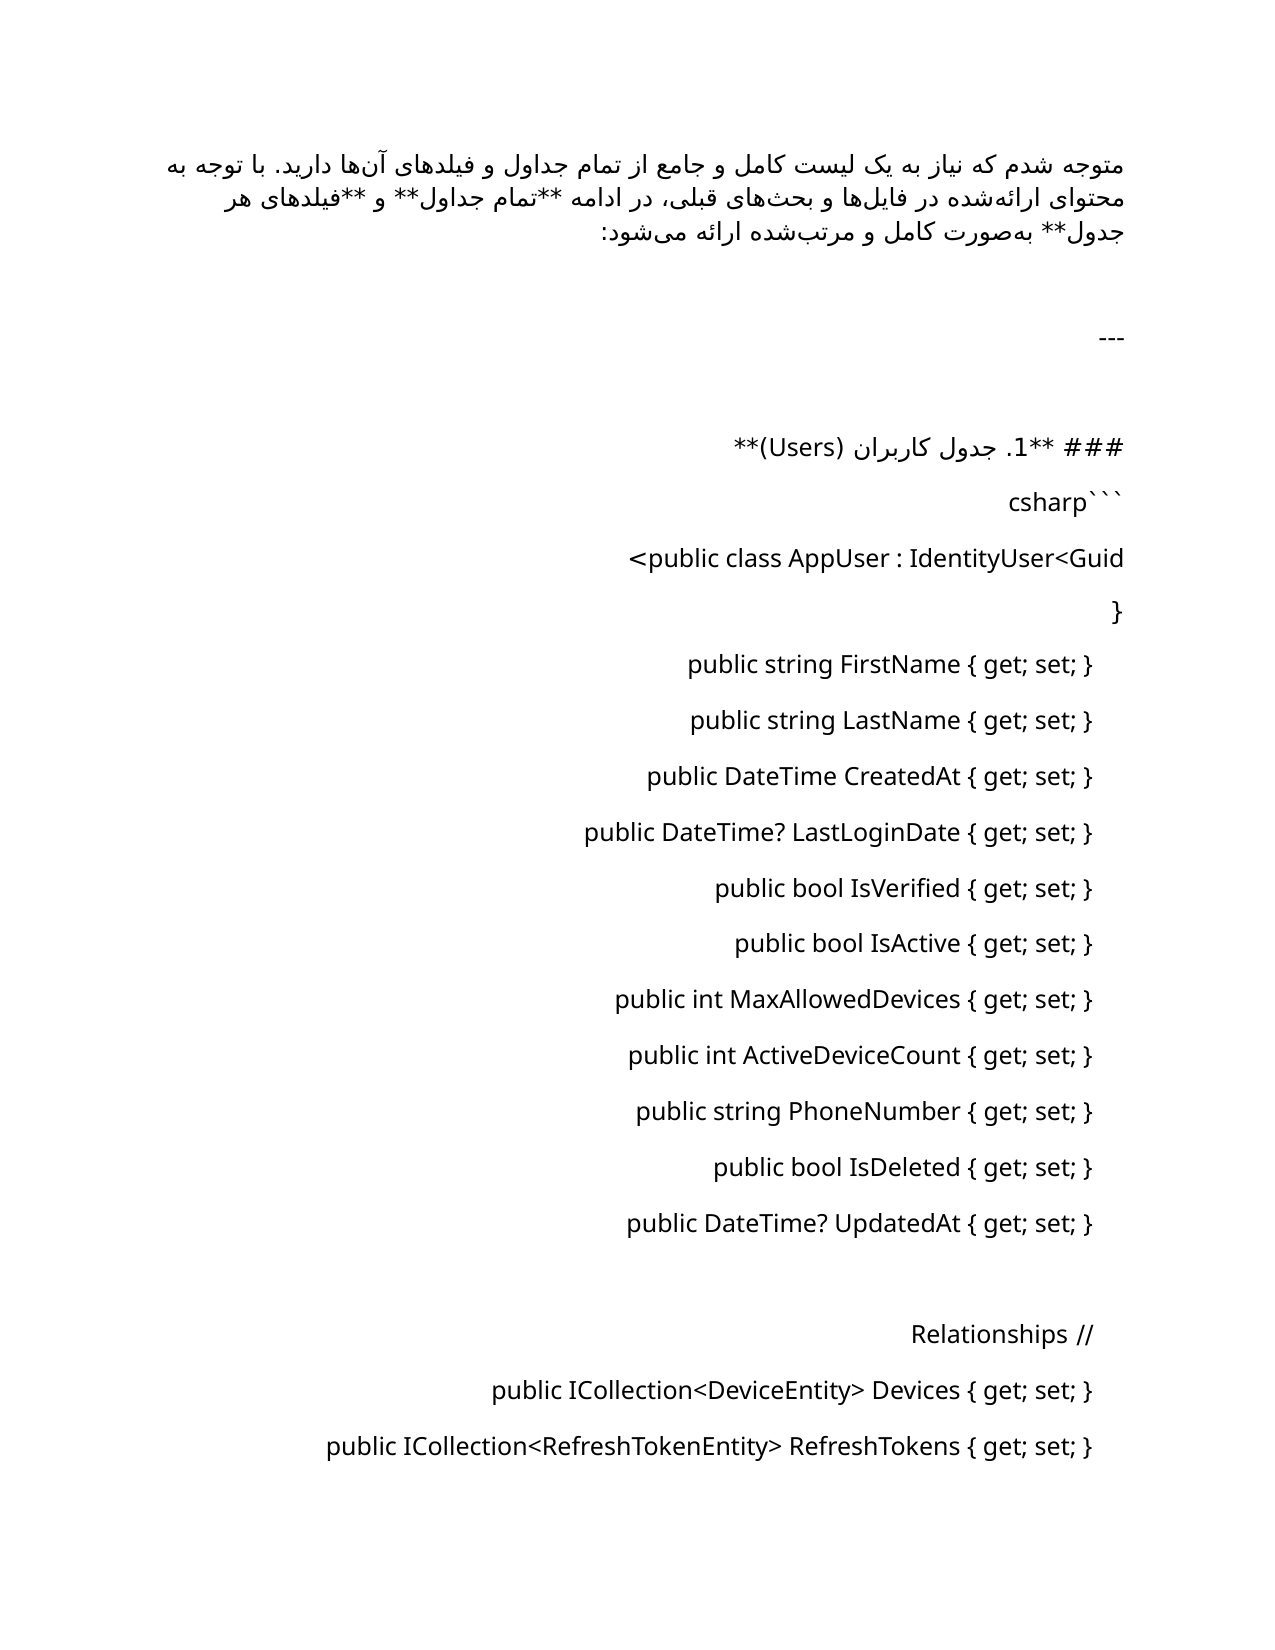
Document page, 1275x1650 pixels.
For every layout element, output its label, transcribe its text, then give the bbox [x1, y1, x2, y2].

text public int ActiveDeviceCount { get; set; } [150, 1038, 1125, 1072]
text --- [150, 323, 1125, 352]
text public bool IsVerified { get; set; } [150, 870, 1125, 904]
text public ICollection<DeviceEntity> Devices { get; set; } [150, 1373, 1125, 1407]
text ### **1. جدول کاربران (Users)** [150, 429, 1125, 463]
text ```csharp [150, 485, 1125, 519]
text public bool IsActive { get; set; } [150, 926, 1125, 960]
text متوجه شدم که نیاز به یک لیست کامل و جامع از تمام جداول و فیلدهای آن‌ها دارید. با توجه به محتوای ارائه‌شده در فایل‌ها و بحث‌های قبلی، در ادامه **تمام جداول** و **فیلدهای هر جدول** به‌صورت کامل و مرتب‌شده ارائه می‌شود: [150, 150, 1125, 246]
text public DateTime? UpdatedAt { get; set; } [150, 1205, 1125, 1239]
text public DateTime CreatedAt { get; set; } [150, 758, 1125, 793]
text public string LastName { get; set; } [150, 703, 1125, 737]
text public ICollection<RefreshTokenEntity> RefreshTokens { get; set; } [150, 1428, 1125, 1463]
text // Relationships [150, 1317, 1125, 1351]
text { [150, 597, 1125, 626]
text public class AppUser : IdentityUser<Guid> [150, 541, 1125, 575]
text public bool IsDeleted { get; set; } [150, 1149, 1125, 1183]
text public DateTime? LastLoginDate { get; set; } [150, 814, 1125, 848]
text public string PhoneNumber { get; set; } [150, 1093, 1125, 1128]
text public string FirstName { get; set; } [150, 647, 1125, 681]
text public int MaxAllowedDevices { get; set; } [150, 982, 1125, 1016]
